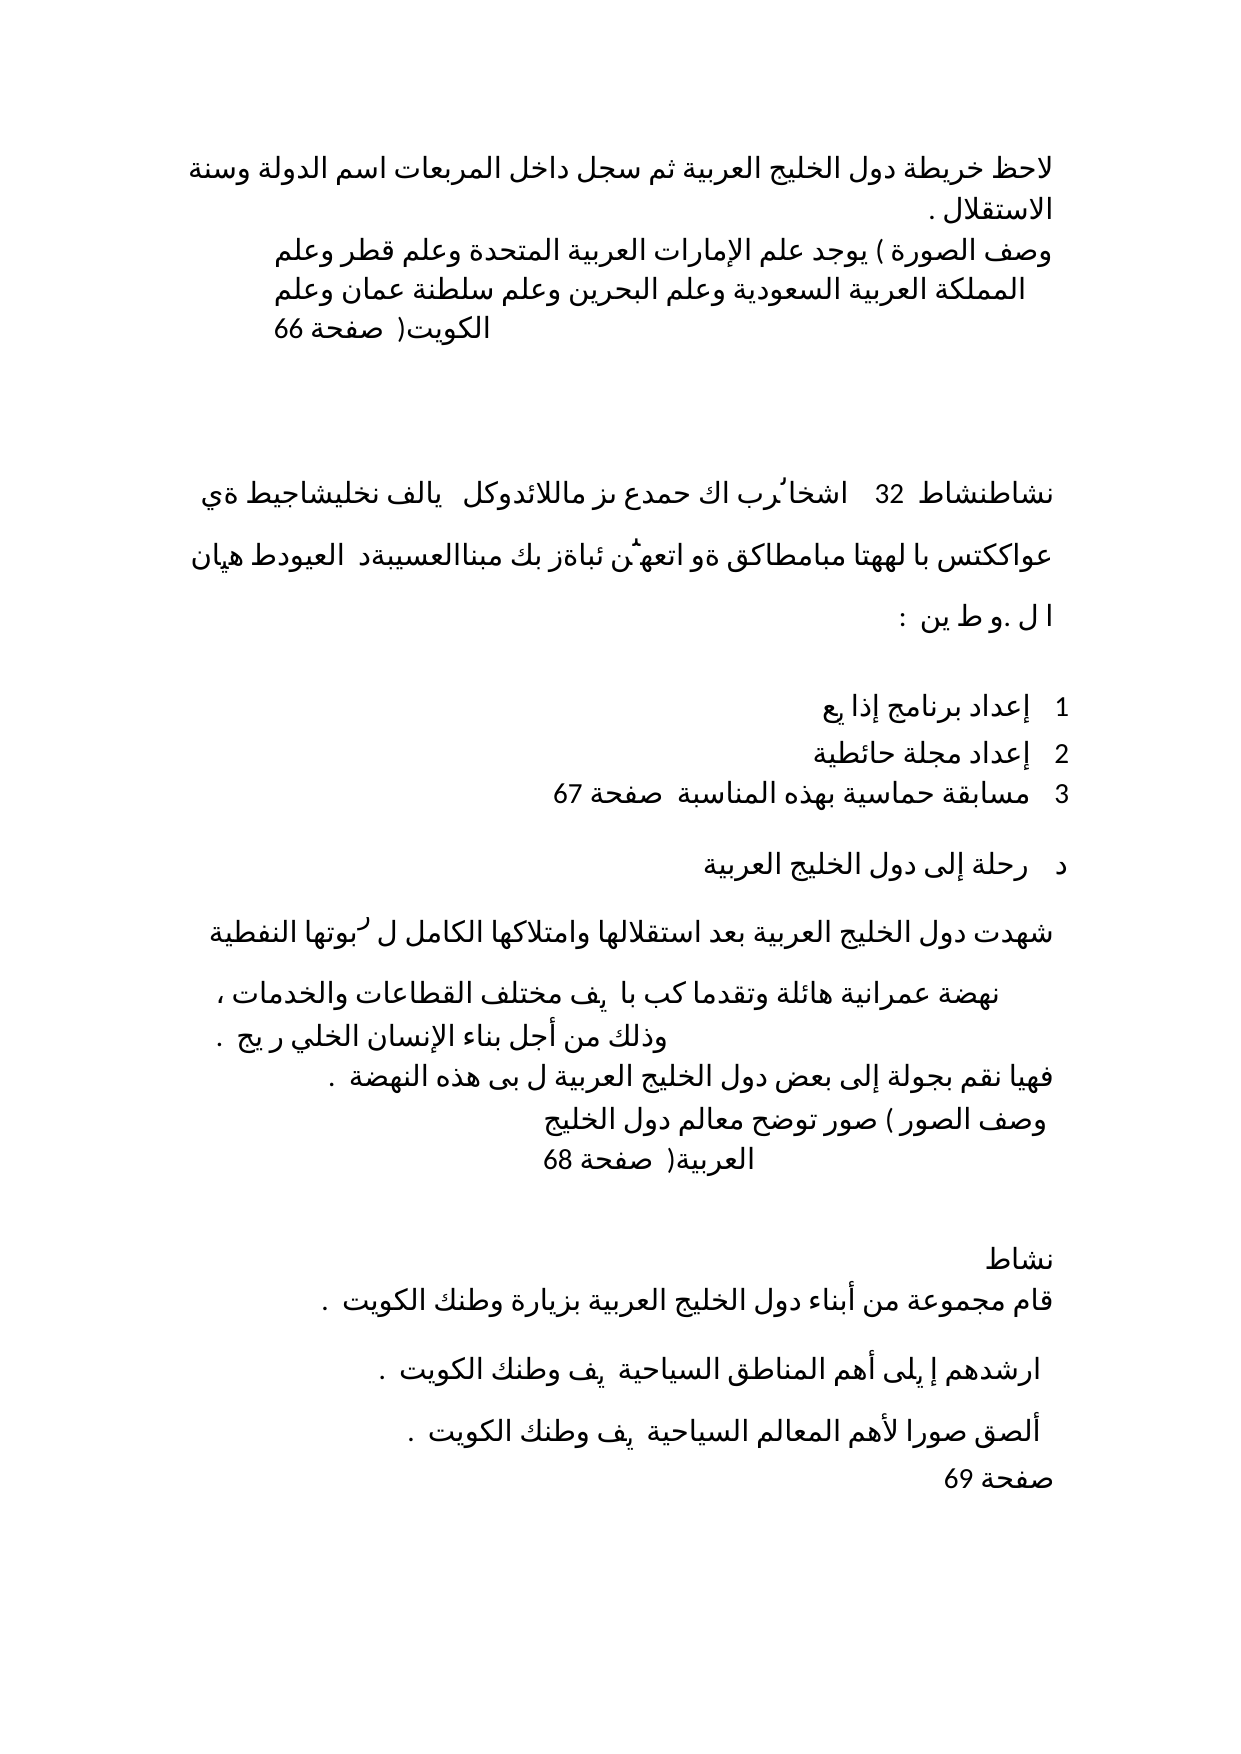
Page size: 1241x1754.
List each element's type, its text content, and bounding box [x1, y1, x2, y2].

text ارشدهم إ يلى أهم المناطق السياحية يف وطنك الكويت . [187, 1336, 1054, 1391]
text وصف الصورة ) يوجد علم الإمارات العربية المتحدة وعلم قطر وعلم المملكة العربية السعودية وعلم البحرين وعلم سلطنة عمان وعلم الكويت( صفحة 66 [267, 232, 1055, 346]
text ألصق صورا لأهم المعالم السياحية يف وطنك الكويت . [187, 1398, 1054, 1453]
text وصف الصور ) صور توضح معالم دول الخليج العربية( صفحة 68 [537, 1101, 1055, 1177]
list إعداد برنامج إذا يع [187, 673, 1054, 727]
text قام مجموعة من أبناء دول الخليج العربية بزيارة وطنك الكويت . [187, 1282, 1054, 1318]
list رحلة إلى دول الخليج العربية [400, 846, 1054, 882]
text شهدت دول الخليج العربية بعد استقلالها وامتلاكها الكامل ل ربوتها النفطية نهضة عمرانية هائلة وتقدما كب با يف مختلف القطاعات والخدمات ، وذلك من أجل بناء الإنسان الخلي ر يج . [209, 899, 1055, 1054]
list مسابقة حماسية بهذه المناسبة صفحة 67 [187, 776, 1054, 811]
text نشاط [187, 1241, 1054, 1277]
text لاحظ خريطة دول الخليج العربية ثم سجل داخل المربعات اسم الدولة وسنة الاستقلال . [187, 151, 1054, 226]
text صفحة 69 [187, 1460, 1054, 1496]
text نشاطنشاط 32 اشخاىرب اك حمدع ىز ماللائدوكل يالف نخليشاجيط ةي عواككتس با لههتا مبامطاكق ةو اتعهىن ئباةز بك مبناالعسيبةد العيودط هيان ا ل .و ط ين : [187, 459, 1054, 638]
text فهيا نقم بجولة إلى بعض دول الخليج العربية ل بى هذه النهضة . [187, 1058, 1054, 1094]
list إعداد مجلة حائطية [187, 735, 1054, 771]
